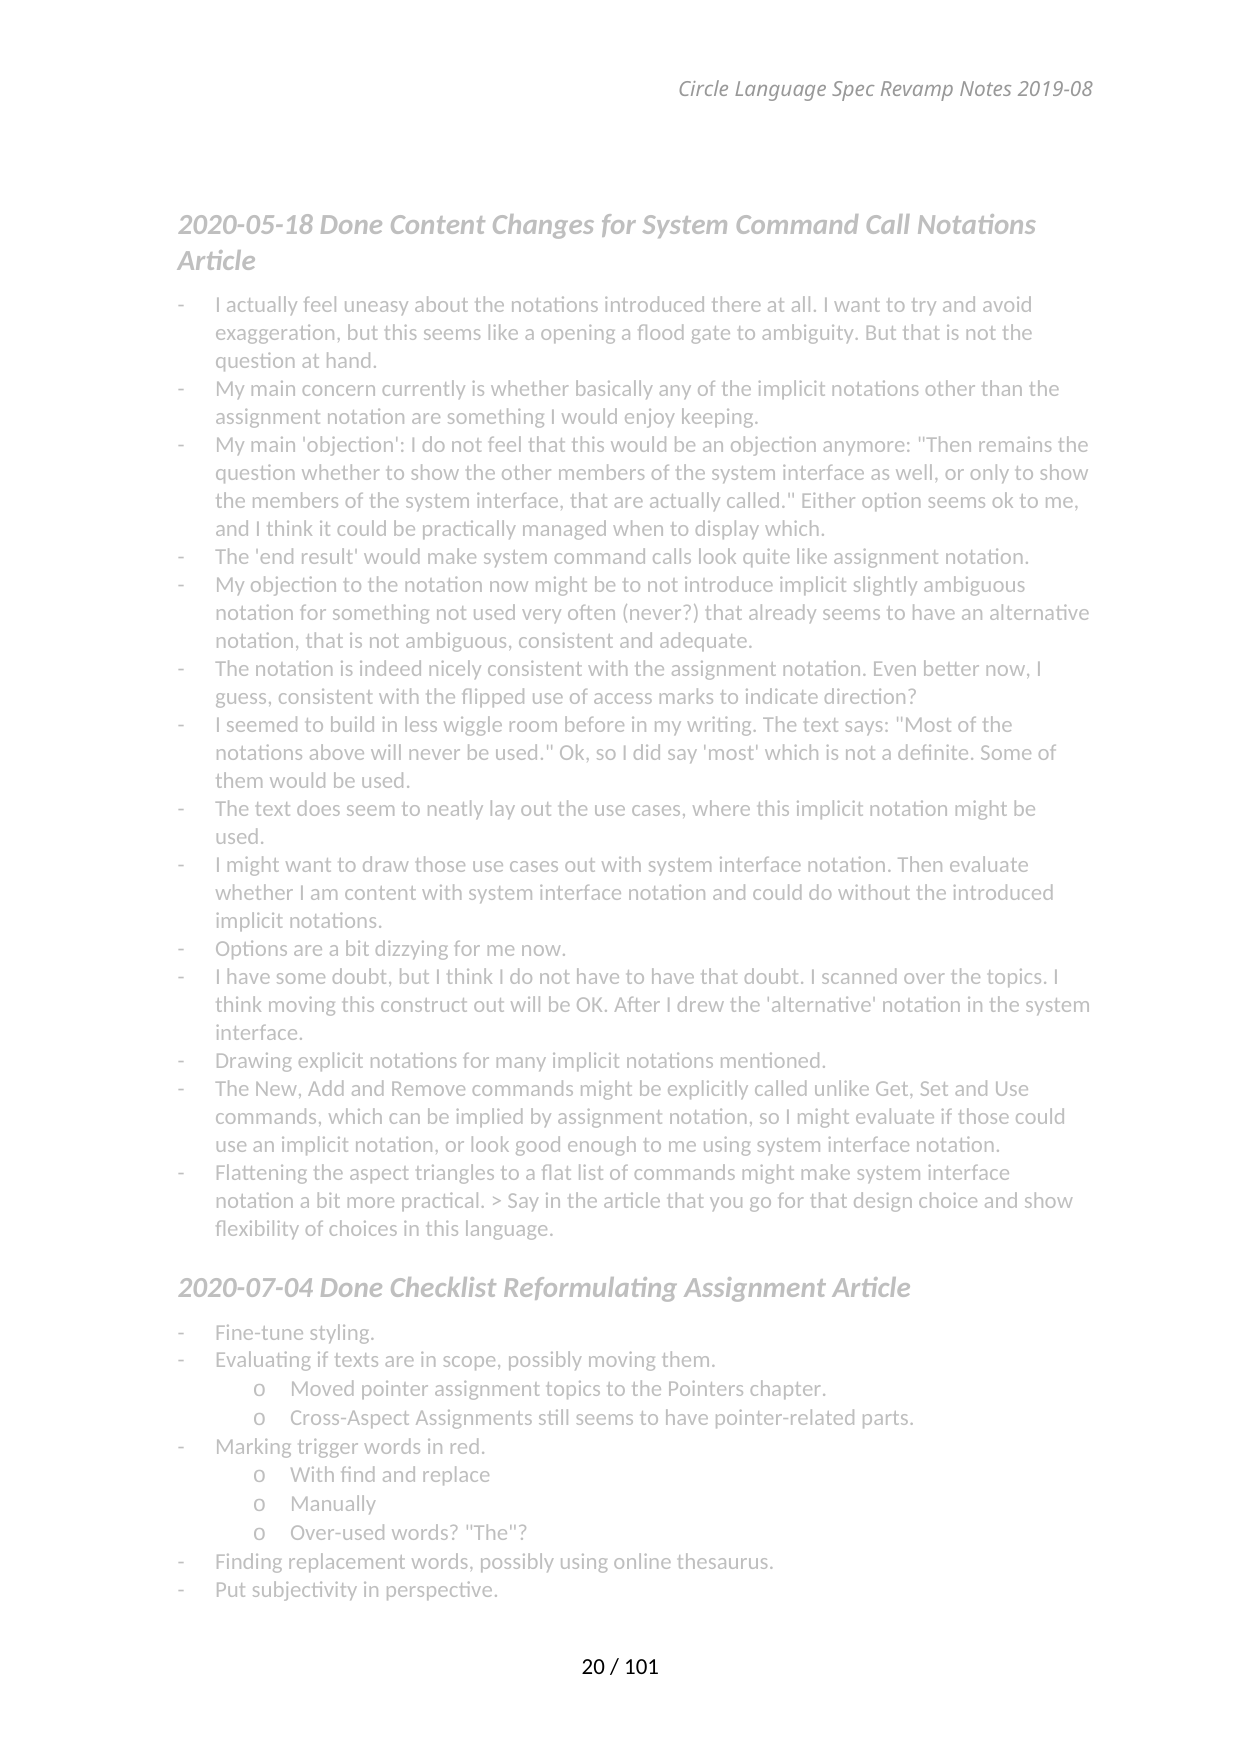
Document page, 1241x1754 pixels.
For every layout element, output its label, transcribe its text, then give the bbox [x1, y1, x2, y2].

list Evaluating if texts are in scope, possibly moving them. [177, 1346, 1093, 1374]
list My objection to the notation now might be to not introduce implicit slightly ambiguous notation for something not used very often (never?) that already seems to have an alternative notation, that is not ambiguous, consistent and adequate. [177, 570, 1093, 654]
list Finding replacement words, possibly using online thesaurus. [177, 1547, 1093, 1576]
list I have some doubt, but I think I do not have to have that doubt. I scanned over the topics. I think moving this construct out will be OK. After I drew the 'alternative' notation in the system interface. [177, 962, 1093, 1046]
list Moved pointer assignment topics to the Pointers chapter. [252, 1374, 1093, 1403]
list I seemed to build in less wiggle room before in my writing. The text says: "Most of the notations above will never be used." Ok, so I did say 'most' which is not a definite. Some of them would be used. [177, 710, 1093, 794]
subtitle 2020-05-18 Done Content Changes for System Command Call Notations Article [177, 206, 1093, 277]
list Drawing explicit notations for many implicit notations mentioned. [177, 1046, 1093, 1074]
list Cross-Aspect Assignments still seems to have pointer-related parts. [252, 1403, 1093, 1432]
list The notation is indeed nicely consistent with the assignment notation. Even better now, I guess, consistent with the flipped use of access marks to indicate direction? [177, 654, 1093, 710]
subtitle 2020-07-04 Done Checklist Reformulating Assignment Article [177, 1269, 1093, 1305]
list Marking trigger words in red. [177, 1432, 1093, 1460]
list Over-used words? "The"? [252, 1518, 1093, 1547]
list Fine-tune styling. [177, 1318, 1093, 1346]
list The New, Add and Remove commands might be explicitly called unlike Get, Set and Use commands, which can be implied by assignment notation, so I might evaluate if those could use an implicit notation, or look good enough to me using system interface notation. [177, 1074, 1093, 1158]
list The text does seem to neatly lay out the use cases, where this implicit notation might be used. [177, 794, 1093, 850]
list My main concern currently is whether basically any of the implicit notations other than the assignment notation are something I would enjoy keeping. [177, 374, 1093, 430]
list Manually [252, 1489, 1093, 1518]
list I actually feel uneasy about the notations introduced there at all. I want to try and avoid exaggeration, but this seems like a opening a flood gate to ambiguity. But that is not the question at hand. [177, 290, 1093, 374]
list My main 'objection': I do not feel that this would be an objection anymore: "Then remains the question whether to show the other members of the system interface as well, or only to show the members of the system interface, that are actually called." Either option seems ok to me, and I think it could be practically managed when to display which. [177, 430, 1093, 542]
list I might want to draw those use cases out with system interface notation. Then evaluate whether I am content with system interface notation and could do without the introduced implicit notations. [177, 850, 1093, 934]
list The 'end result' would make system command calls look quite like assignment notation. [177, 542, 1093, 570]
list Put subjectivity in perspective. [177, 1576, 1093, 1603]
list With find and replace [252, 1460, 1093, 1489]
list Options are a bit dizzying for me now. [177, 934, 1093, 962]
